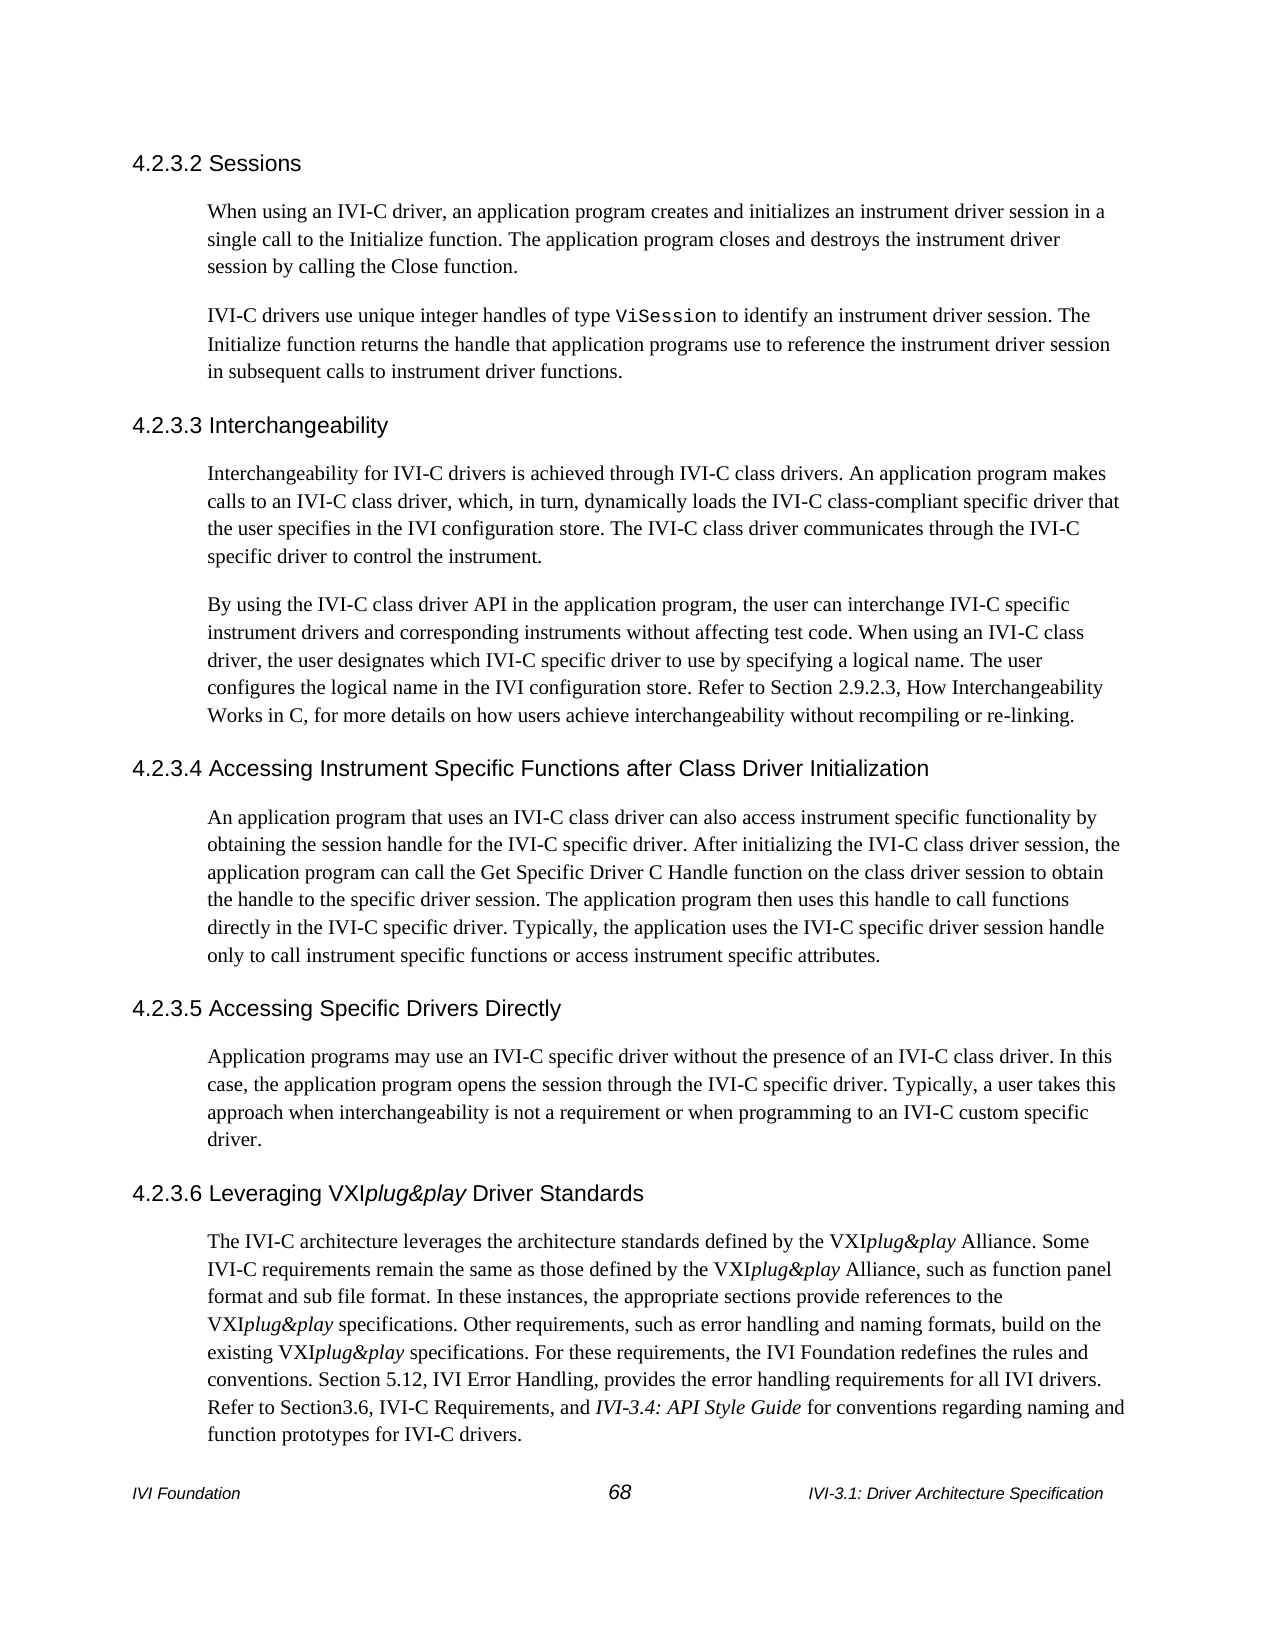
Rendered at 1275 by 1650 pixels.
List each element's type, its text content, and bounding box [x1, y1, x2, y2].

subtitle Interchangeability [132, 412, 1125, 438]
text An application program that uses an IVI-C class driver can also access instrument specific functionality by obtaining the session handle for the IVI-C specific driver. After initializing the IVI-C class driver session, the application program can call the Get Specific Driver C Handle function on the class driver session to obtain the handle to the specific driver session. The application program then uses this handle to call functions directly in the IVI-C specific driver. Typically, the application uses the IVI-C specific driver session handle only to call instrument specific functions or access instrument specific attributes. [207, 804, 1125, 967]
text Interchangeability for IVI-C drivers is achieved through IVI-C class drivers. An application program makes calls to an IVI-C class driver, which, in turn, dynamically loads the IVI-C class-compliant specific driver that the user specifies in the IVI configuration store. The IVI-C class driver communicates through the IVI-C specific driver to control the instrument. [207, 461, 1125, 568]
subtitle Leveraging VXIplug&play Driver Standards [132, 1180, 1125, 1206]
text When using an IVI-C driver, an application program creates and initializes an instrument driver session in a single call to the Initialize function. The application program closes and destroys the instrument driver session by calling the Close function. [207, 199, 1125, 278]
text IVI-C drivers use unique integer handles of type ViSession to identify an instrument driver session. The Initialize function returns the handle that application programs use to reference the instrument driver session in subsequent calls to instrument driver functions. [207, 303, 1125, 383]
text Application programs may use an IVI-C specific driver without the presence of an IVI-C class driver. In this case, the application program opens the session through the IVI-C specific driver. Typically, a user takes this approach when interchangeability is not a requirement or when programming to an IVI-C custom specific driver. [207, 1044, 1125, 1151]
subtitle Accessing Specific Drivers Directly [132, 995, 1125, 1022]
text The IVI-C architecture leverages the architecture standards defined by the VXIplug&play . Some IVI-C requirements remain the same as those defined by the VXIplug&play , such as function panel format and sub file format. In these instances, the appropriate sections provide references to the VXIplug&play specifications. Other requirements, such as error handling and naming formats, build on the existing VXIplug&play specifications. For these requirements, the IVI Foundation redefines the rules and conventions. Section 5.12, IVI Error Handling, provides the error handling requirements for all IVI drivers. Refer to Section3.6, IVI-C Requirements, and IVI-3.4: API Style Guide for conventions regarding naming and function prototypes for IVI-C drivers. [207, 1229, 1125, 1446]
subtitle Sessions [132, 150, 1125, 176]
subtitle Accessing Instrument Specific Functions after Class Driver Initialization [132, 755, 1125, 782]
text By using the IVI-C class driver API in the application program, the user can interchange IVI-C specific instrument drivers and corresponding instruments without affecting test code. When using an IVI-C class driver, the user designates which IVI-C specific driver to use by specifying a logical name. The user configures the logical name in the IVI configuration store. Refer to Section 2.9.2.3, How Interchangeability Works in C, for more details on how users achieve interchangeability without recompiling or re-linking. [207, 592, 1125, 727]
